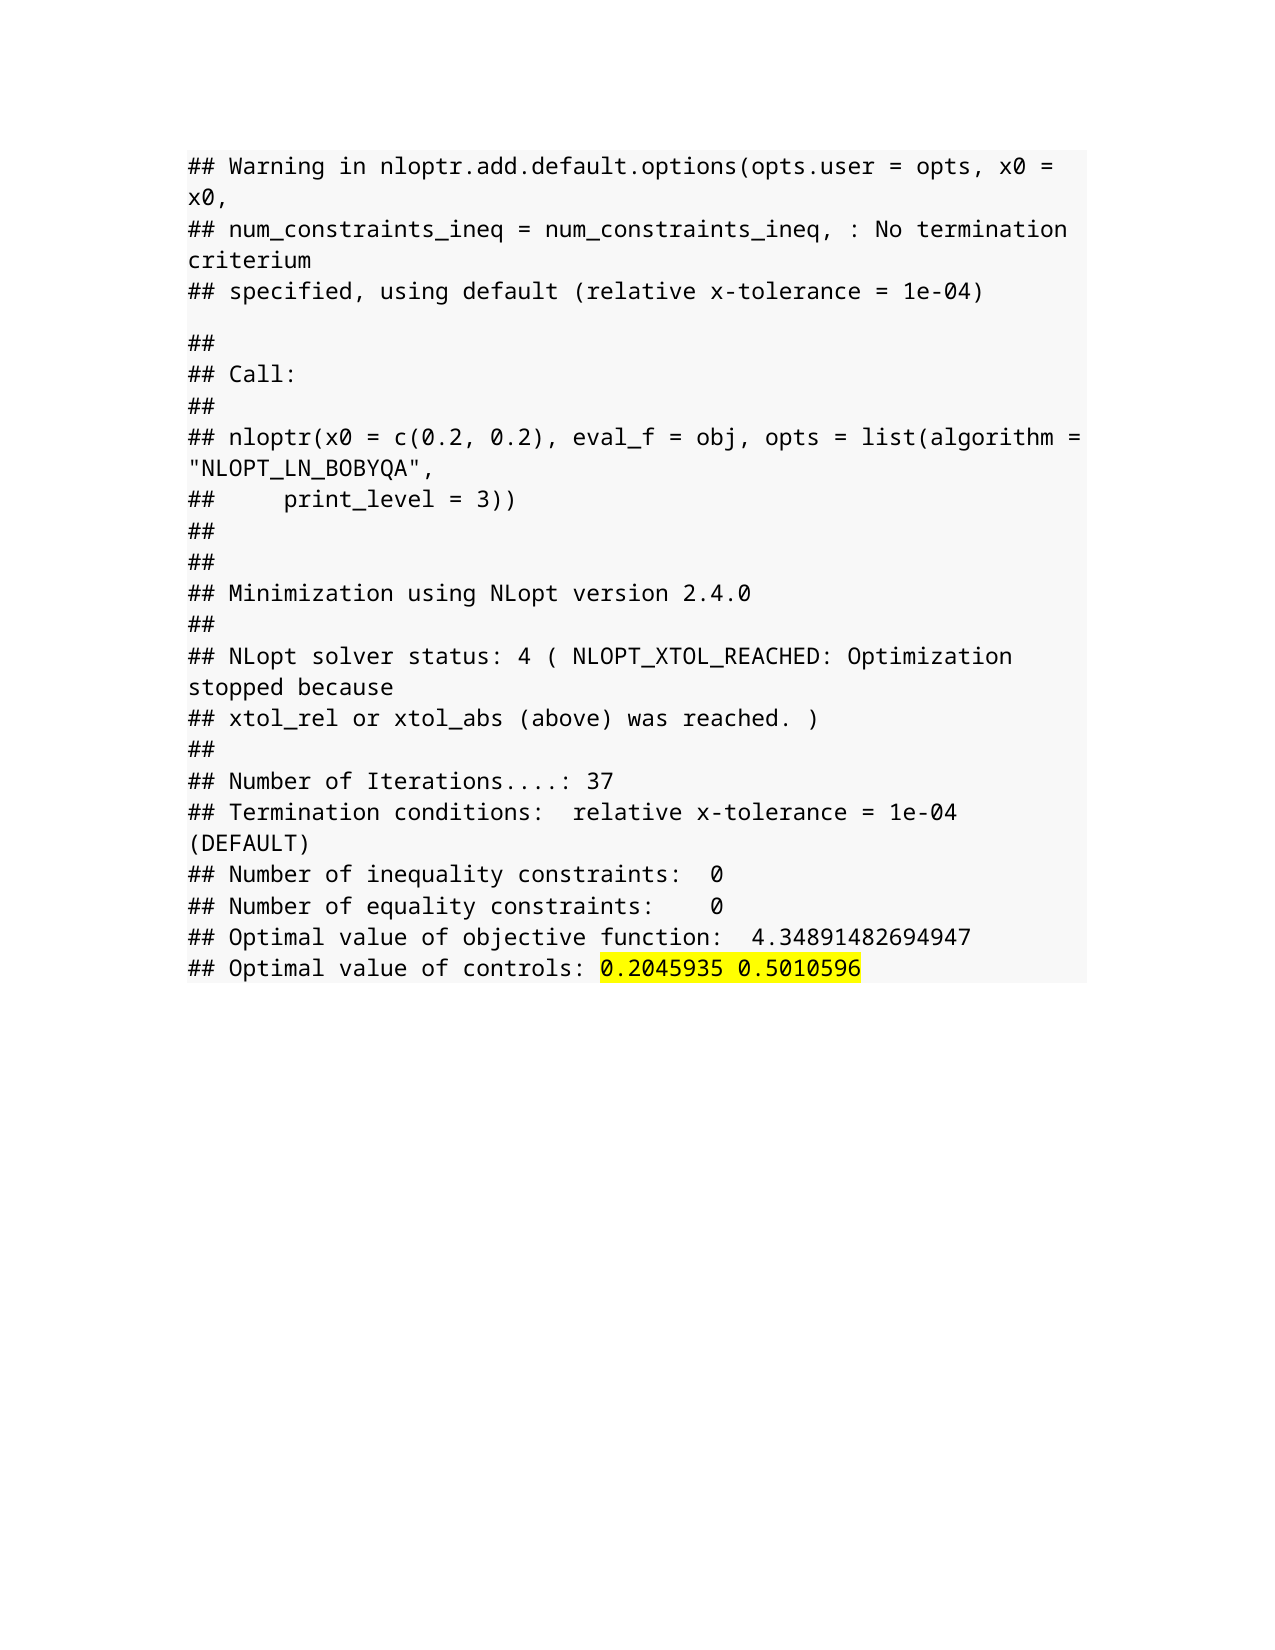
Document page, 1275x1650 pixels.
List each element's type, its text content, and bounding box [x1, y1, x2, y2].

text ## ## Call: ## ## nloptr(x0 = c(0.2, 0.2), eval_f = obj, opts = list(algorithm = "NLOPT_LN_BOBYQA", ## print_level = 3)) ## ## ## Minimization using NLopt version 2.4.0 ## ## NLopt solver status: 4 ( NLOPT_XTOL_REACHED: Optimization stopped because ## xtol_rel or xtol_abs (above) was reached. ) ## ## Number of Iterations....: 37 ## Termination conditions: relative x-tolerance = 1e-04 (DEFAULT) ## Number of inequality constraints: 0 ## Number of equality constraints: 0 ## Optimal value of objective function: 4.34891482694947 ## Optimal value of controls: 0.2045935 0.5010596 [187, 327, 1087, 983]
text ## Warning in nloptr.add.default.options(opts.user = opts, x0 = x0, ## num_constraints_ineq = num_constraints_ineq, : No termination criterium ## specified, using default (relative x-tolerance = 1e-04) [187, 150, 1087, 306]
